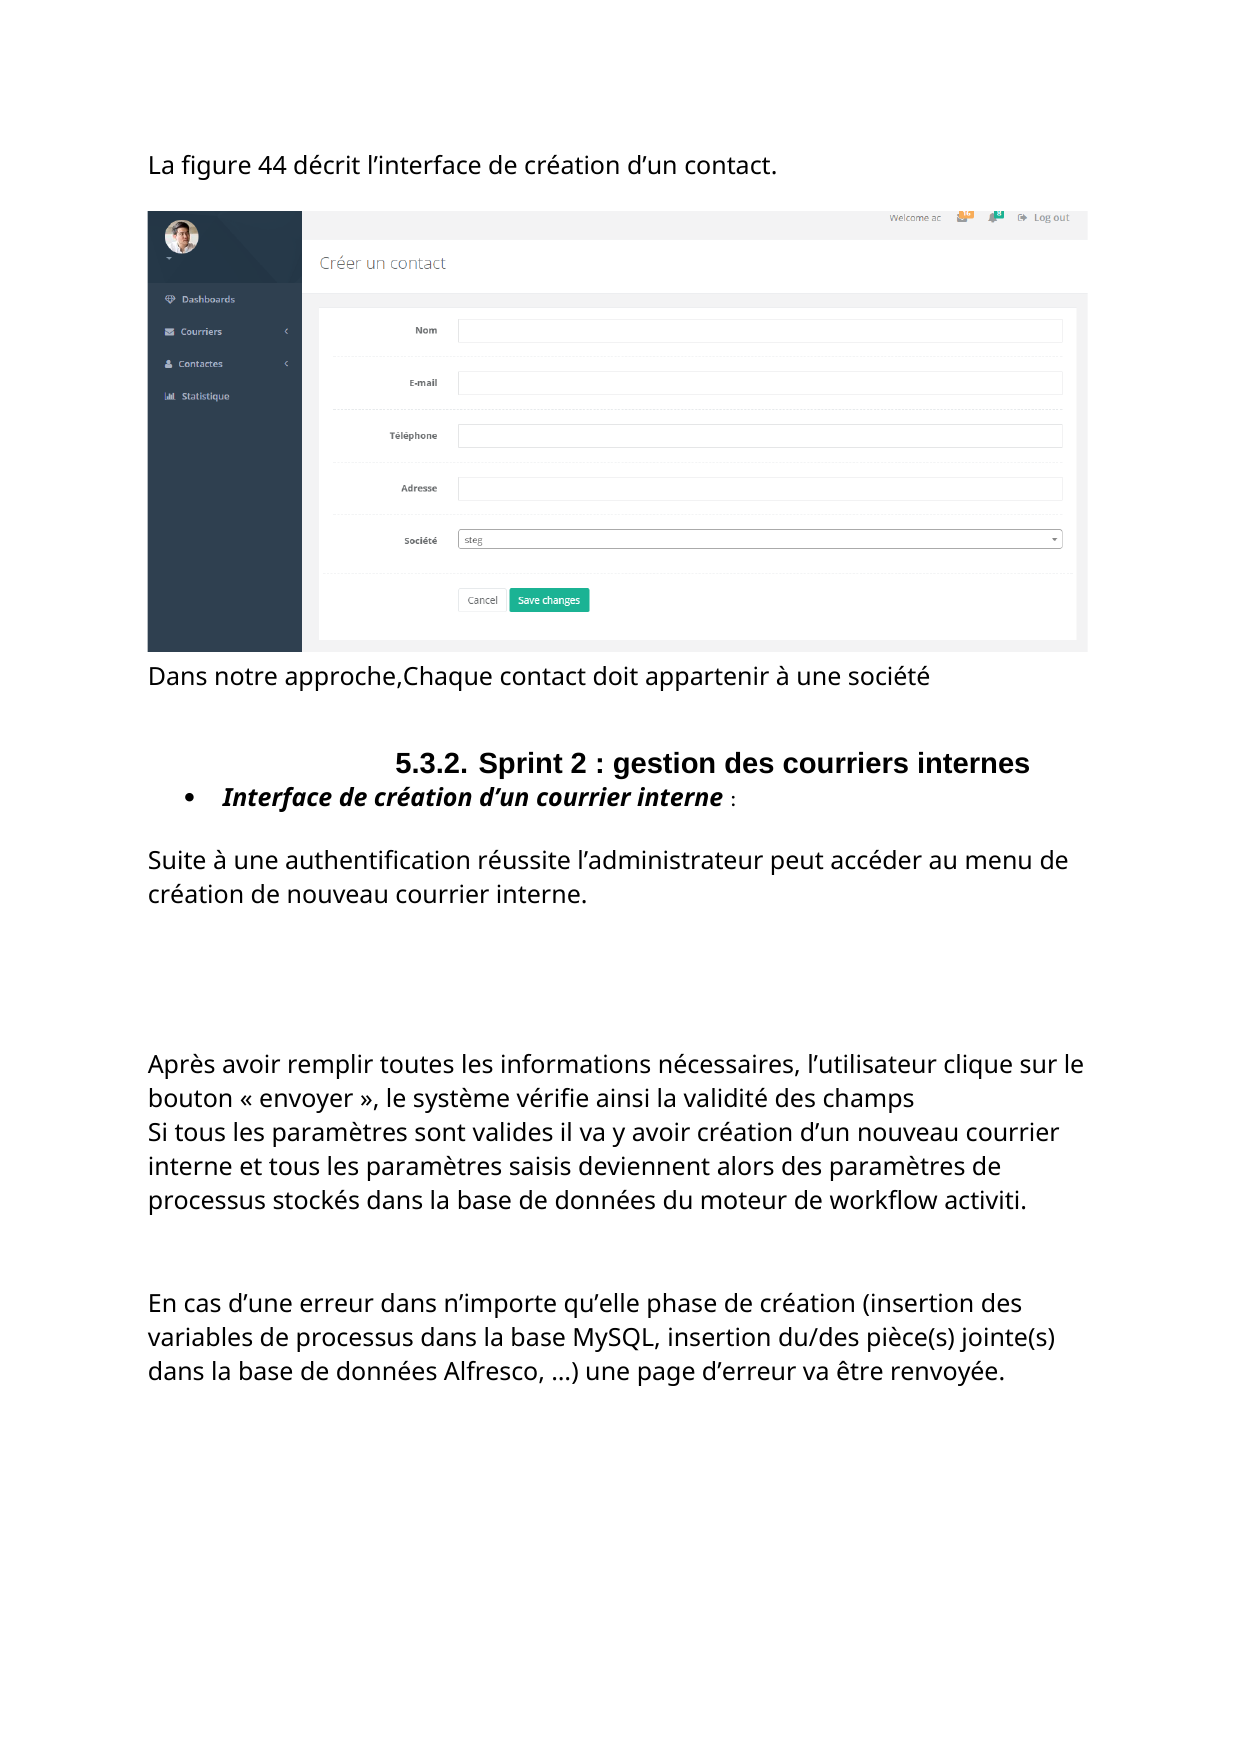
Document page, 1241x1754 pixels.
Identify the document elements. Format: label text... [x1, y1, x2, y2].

text Après avoir remplir toutes les informations nécessaires, l’utilisateur clique sur le bouton « envoyer », le système vérifie ainsi la validité des champs [148, 1047, 1093, 1115]
text En cas d’une erreur dans n’importe qu’elle phase de création (insertion des variables de processus dans la base MySQL, insertion du/des pièce(s) jointe(s) dans la base de données Alfresco, …) une page d’erreur va être renvoyée. [148, 1285, 1093, 1387]
text Suite à une authentification réussite l’administrateur peut accéder au menu de création de nouveau courrier interne. [148, 842, 1093, 911]
list Sprint 2 : gestion des courriers internes [395, 746, 1093, 779]
text La figure 44 décrit l’interface de création d’un contact. [148, 148, 1093, 182]
text Si tous les paramètres sont valides il va y avoir création d’un nouveau courrier interne et tous les paramètres saisis deviennent alors des paramètres de processus stockés dans la base de données du moteur de workflow activiti. [148, 1115, 1093, 1217]
list Interface de création d’un courrier interne : [185, 779, 1093, 814]
picture [147, 211, 1088, 652]
